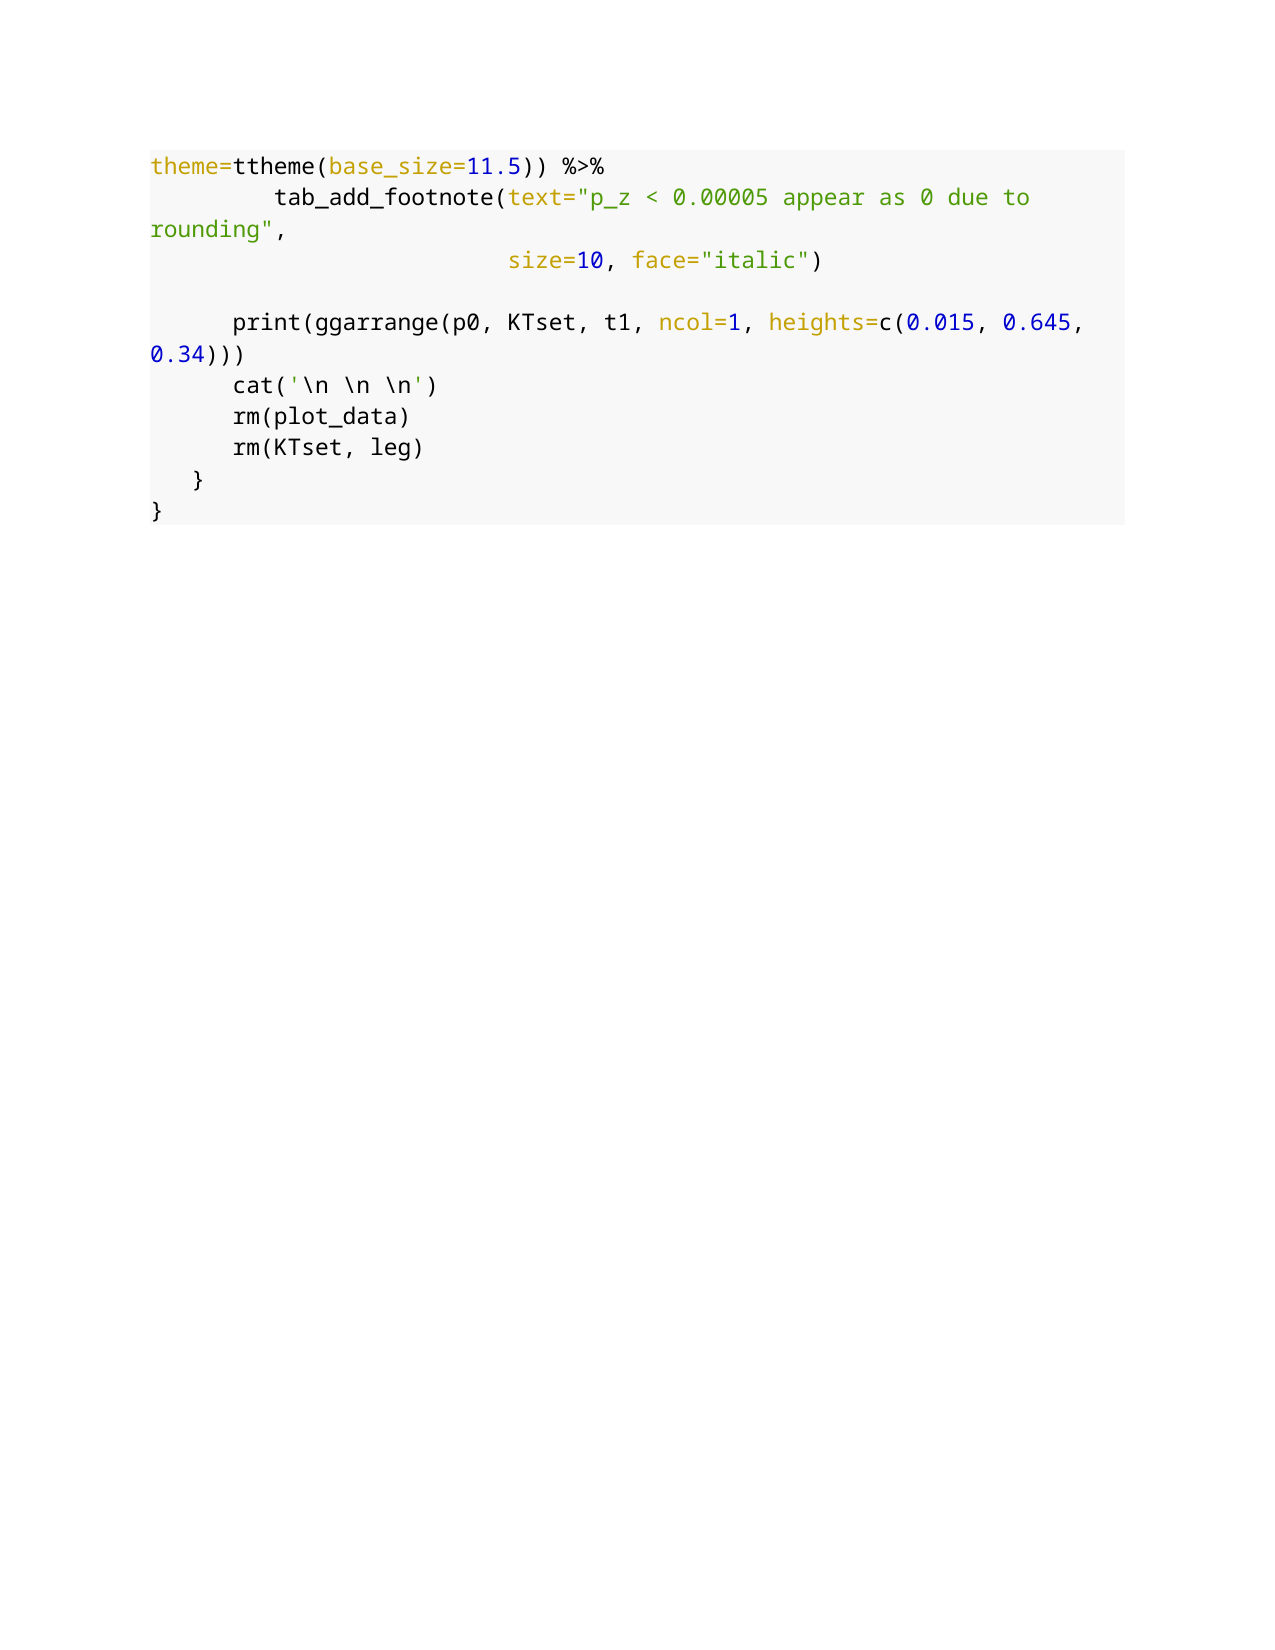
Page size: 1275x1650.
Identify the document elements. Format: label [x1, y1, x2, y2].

text [150, 150, 1125, 525]
